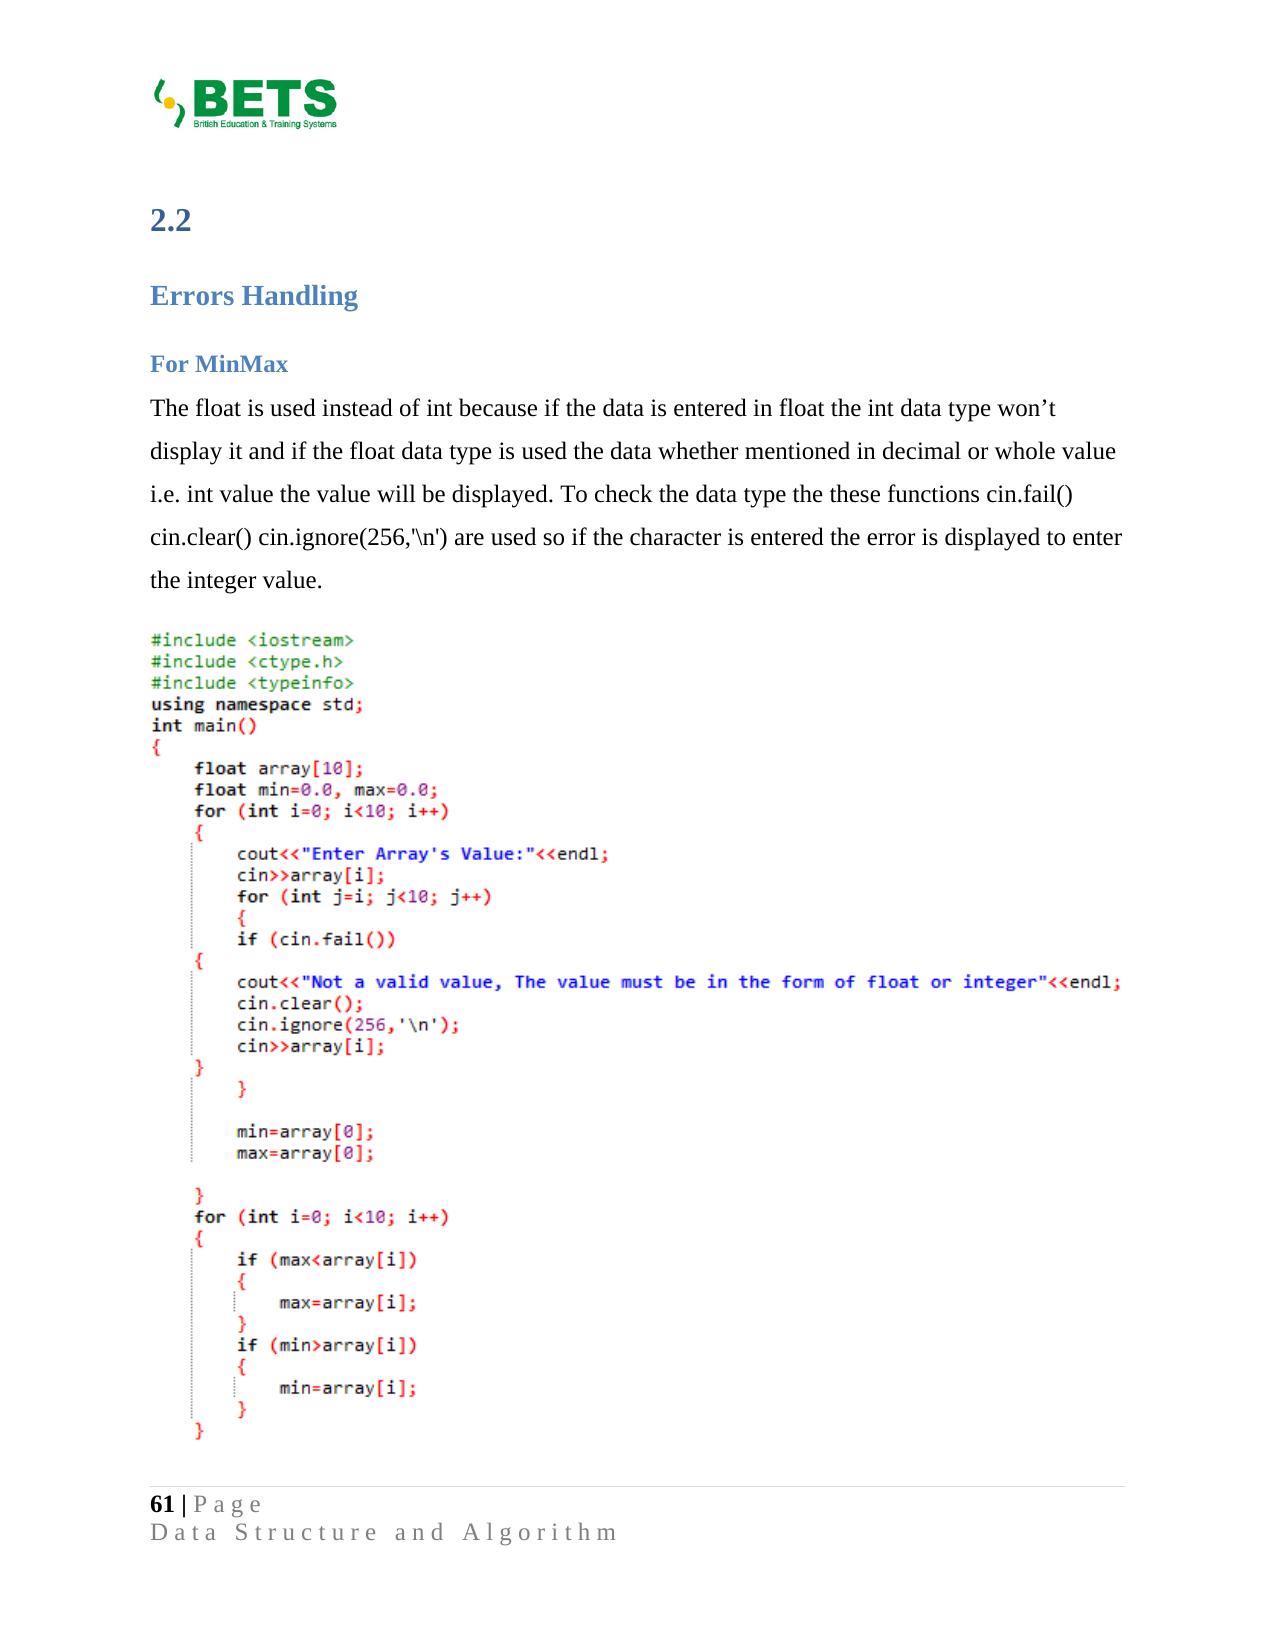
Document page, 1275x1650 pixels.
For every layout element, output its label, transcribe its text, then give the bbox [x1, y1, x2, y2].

subtitle For MinMax [150, 349, 1125, 378]
picture [150, 75, 339, 131]
subtitle Errors Handling [150, 278, 1125, 312]
picture [150, 629, 1125, 1449]
text The float is used instead of int because if the data is entered in float the int data type won’t display it and if the float data type is used the data whether mentioned in decimal or whole value i.e. int value the value will be displayed. To check the data type the these functions cin.fail() cin.clear() cin.ignore(256,'\n') are used so if the character is entered the error is displayed to enter the integer value. [150, 393, 1125, 594]
subtitle 2.2 [150, 200, 1125, 238]
